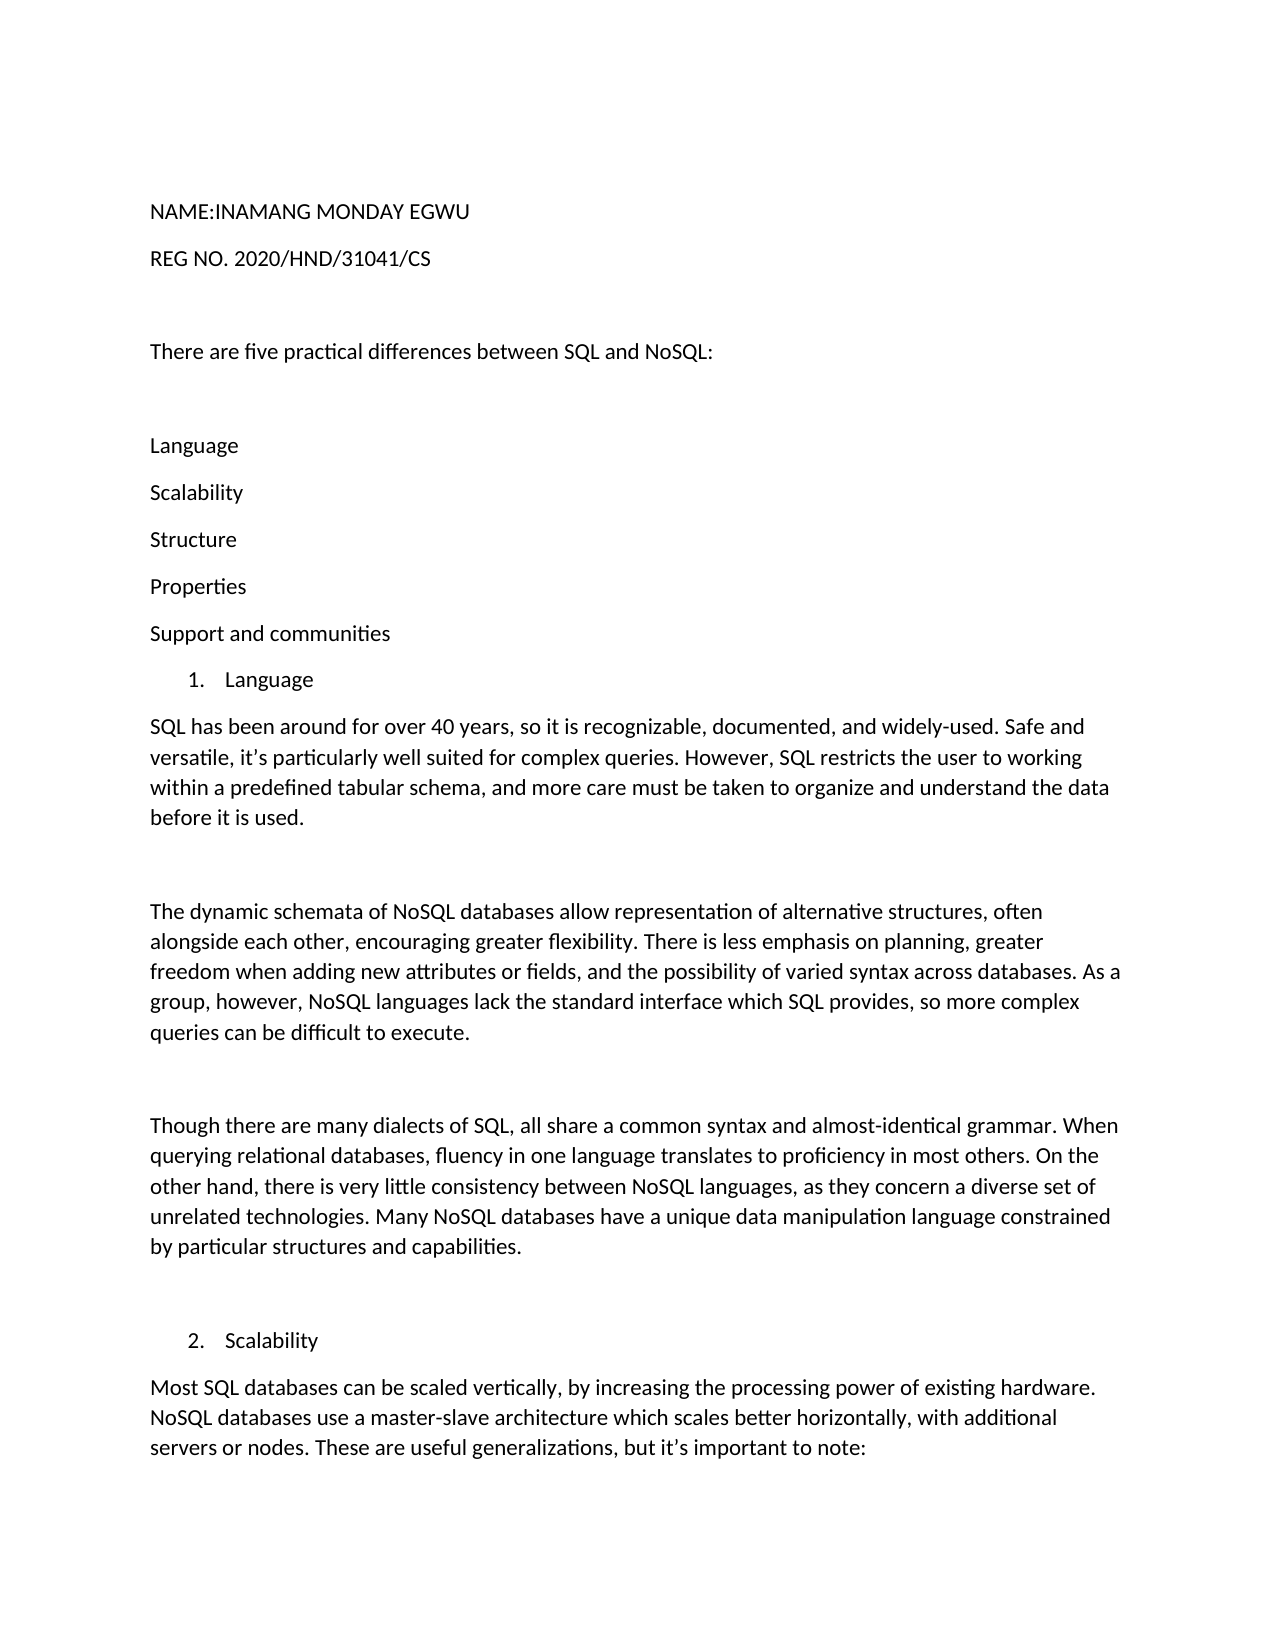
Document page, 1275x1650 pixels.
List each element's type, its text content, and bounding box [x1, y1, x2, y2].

text Most SQL databases can be scaled vertically, by increasing the processing power of existing hardware. NoSQL databases use a master-slave architecture which scales better horizontally, with additional servers or nodes. These are useful generalizations, but it’s important to note: [150, 1373, 1125, 1461]
list Scalability [187, 1326, 1125, 1354]
text Language [150, 431, 1125, 459]
text REG NO. 2020/HND/31041/CS [150, 244, 1125, 272]
text Scalability [150, 478, 1125, 506]
list Language [187, 666, 1125, 694]
text Though there are many dialects of SQL, all share a common syntax and almost-identical grammar. When querying relational databases, fluency in one language translates to proficiency in most others. On the other hand, there is very little consistency between NoSQL languages, as they concern a diverse set of unrelated technologies. Many NoSQL databases have a unique data manipulation language constrained by particular structures and capabilities. [150, 1111, 1125, 1260]
text NAME:INAMANG MONDAY EGWU [150, 197, 1125, 225]
text Structure [150, 525, 1125, 553]
text Support and communities [150, 619, 1125, 647]
text The dynamic schemata of NoSQL databases allow representation of alternative structures, often alongside each other, encouraging greater flexibility. There is less emphasis on planning, greater freedom when adding new attributes or fields, and the possibility of varied syntax across databases. As a group, however, NoSQL languages lack the standard interface which SQL provides, so more complex queries can be difficult to execute. [150, 897, 1125, 1046]
text SQL has been around for over 40 years, so it is recognizable, documented, and widely-used. Safe and versatile, it’s particularly well suited for complex queries. However, SQL restricts the user to working within a predefined tabular schema, and more care must be taken to organize and understand the data before it is used. [150, 712, 1125, 831]
text There are five practical differences between SQL and NoSQL: [150, 337, 1125, 366]
text Properties [150, 572, 1125, 600]
